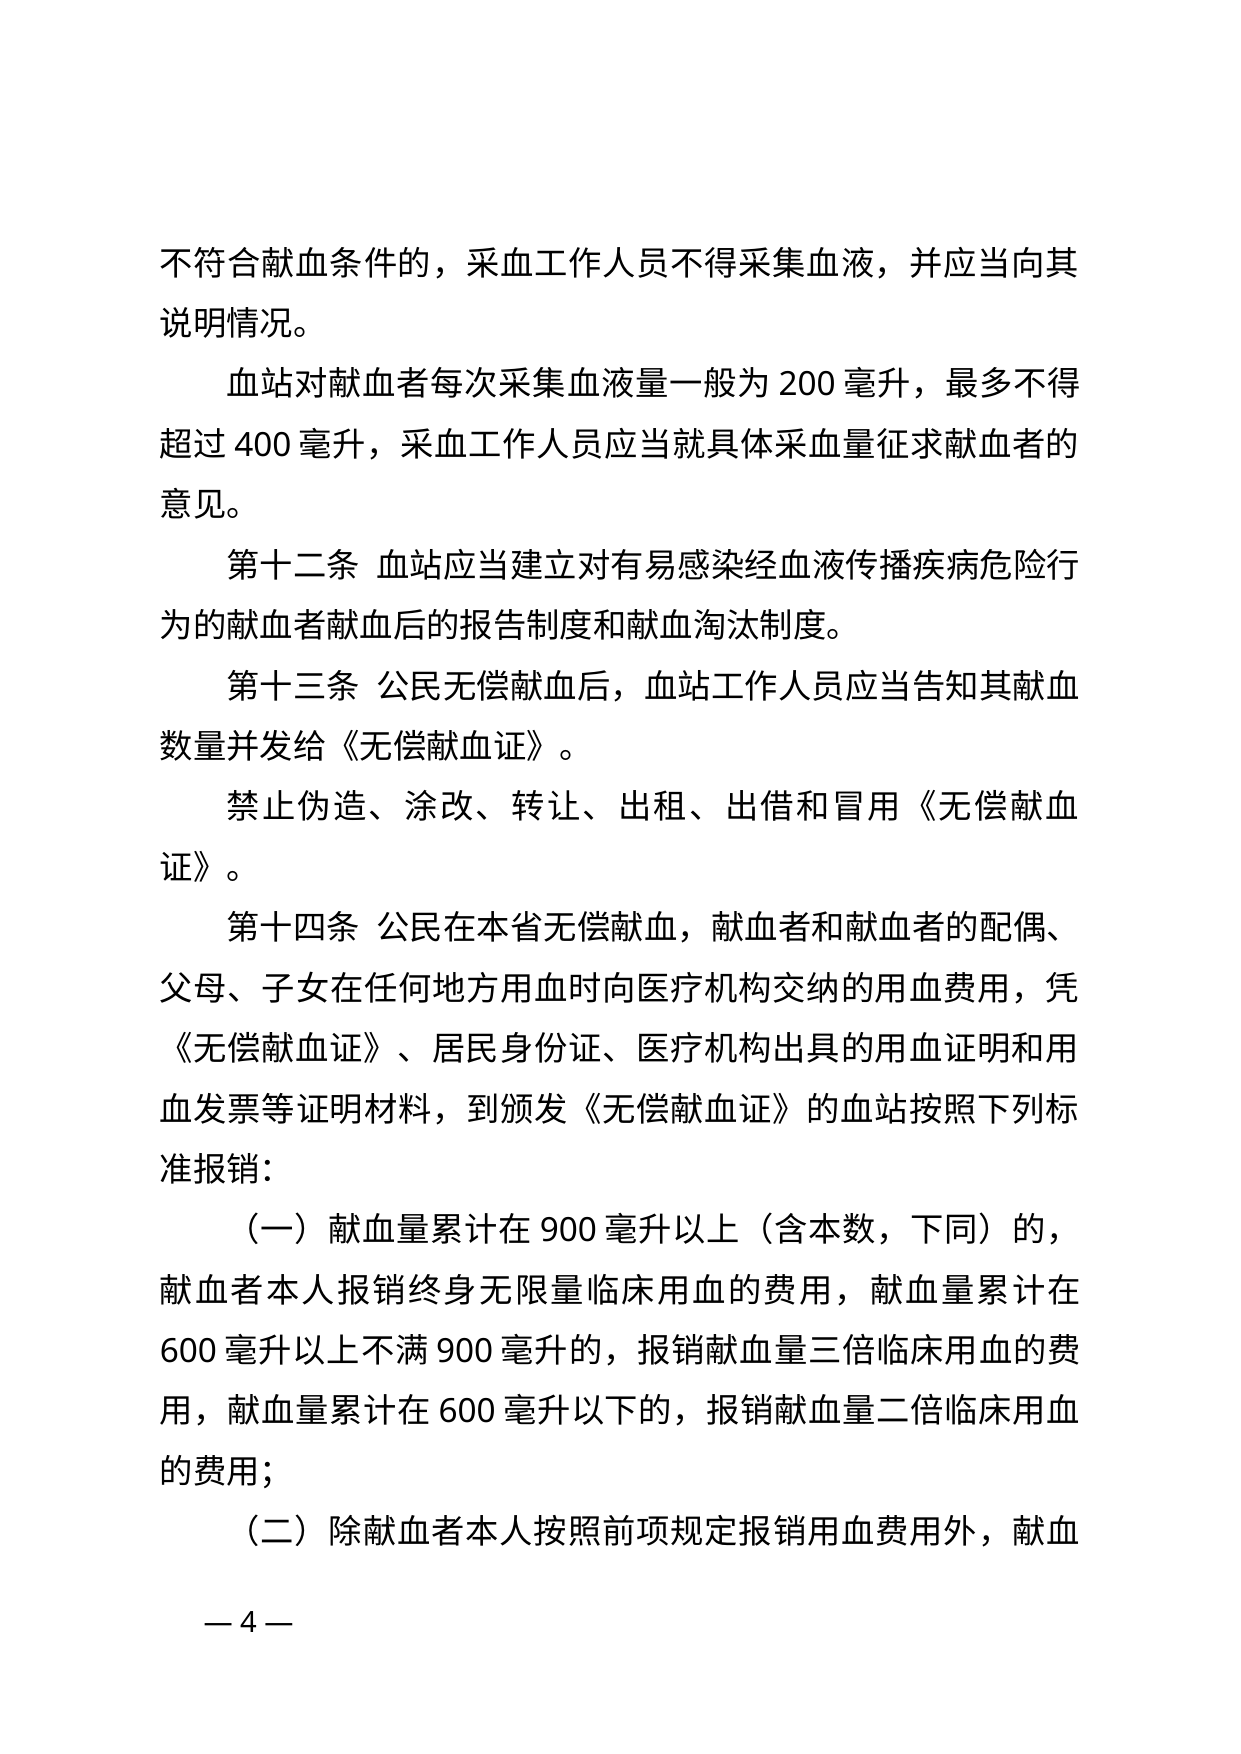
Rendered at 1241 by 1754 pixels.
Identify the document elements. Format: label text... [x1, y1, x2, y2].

text 第十二条 血站应当建立对有易感染经血液传播疾病危险行为的献血者献血后的报告制度和献血淘汰制度。 [159, 526, 1081, 647]
text 禁止伪造、涂改、转让、出租、出借和冒用《无偿献血证》。 [159, 768, 1081, 889]
text （一）献血量累计在900毫升以上（含本数，下同）的，献血者本人报销终身无限量临床用血的费用，献血量累计在600毫升以上不满900毫升的，报销献血量三倍临床用血的费用，献血量累计在600毫升以下的，报销献血量二倍临床用血的费用； [159, 1191, 1081, 1493]
text 第十三条 公民无偿献血后，血站工作人员应当告知其献血数量并发给《无偿献血证》。 [159, 647, 1081, 768]
text 第十四条 公民在本省无偿献血，献血者和献血者的配偶、父母、子女在任何地方用血时向医疗机构交纳的用血费用，凭《无偿献血证》、居民身份证、医疗机构出具的用血证明和用血发票等证明材料，到颁发《无偿献血证》的血站按照下列标准报销： [159, 889, 1081, 1191]
text 血站对献血者每次采集血液量一般为200毫升，最多不得超过400毫升，采血工作人员应当就具体采血量征求献血者的意见。 [159, 345, 1081, 526]
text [159, 1493, 1081, 1553]
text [159, 224, 1081, 345]
